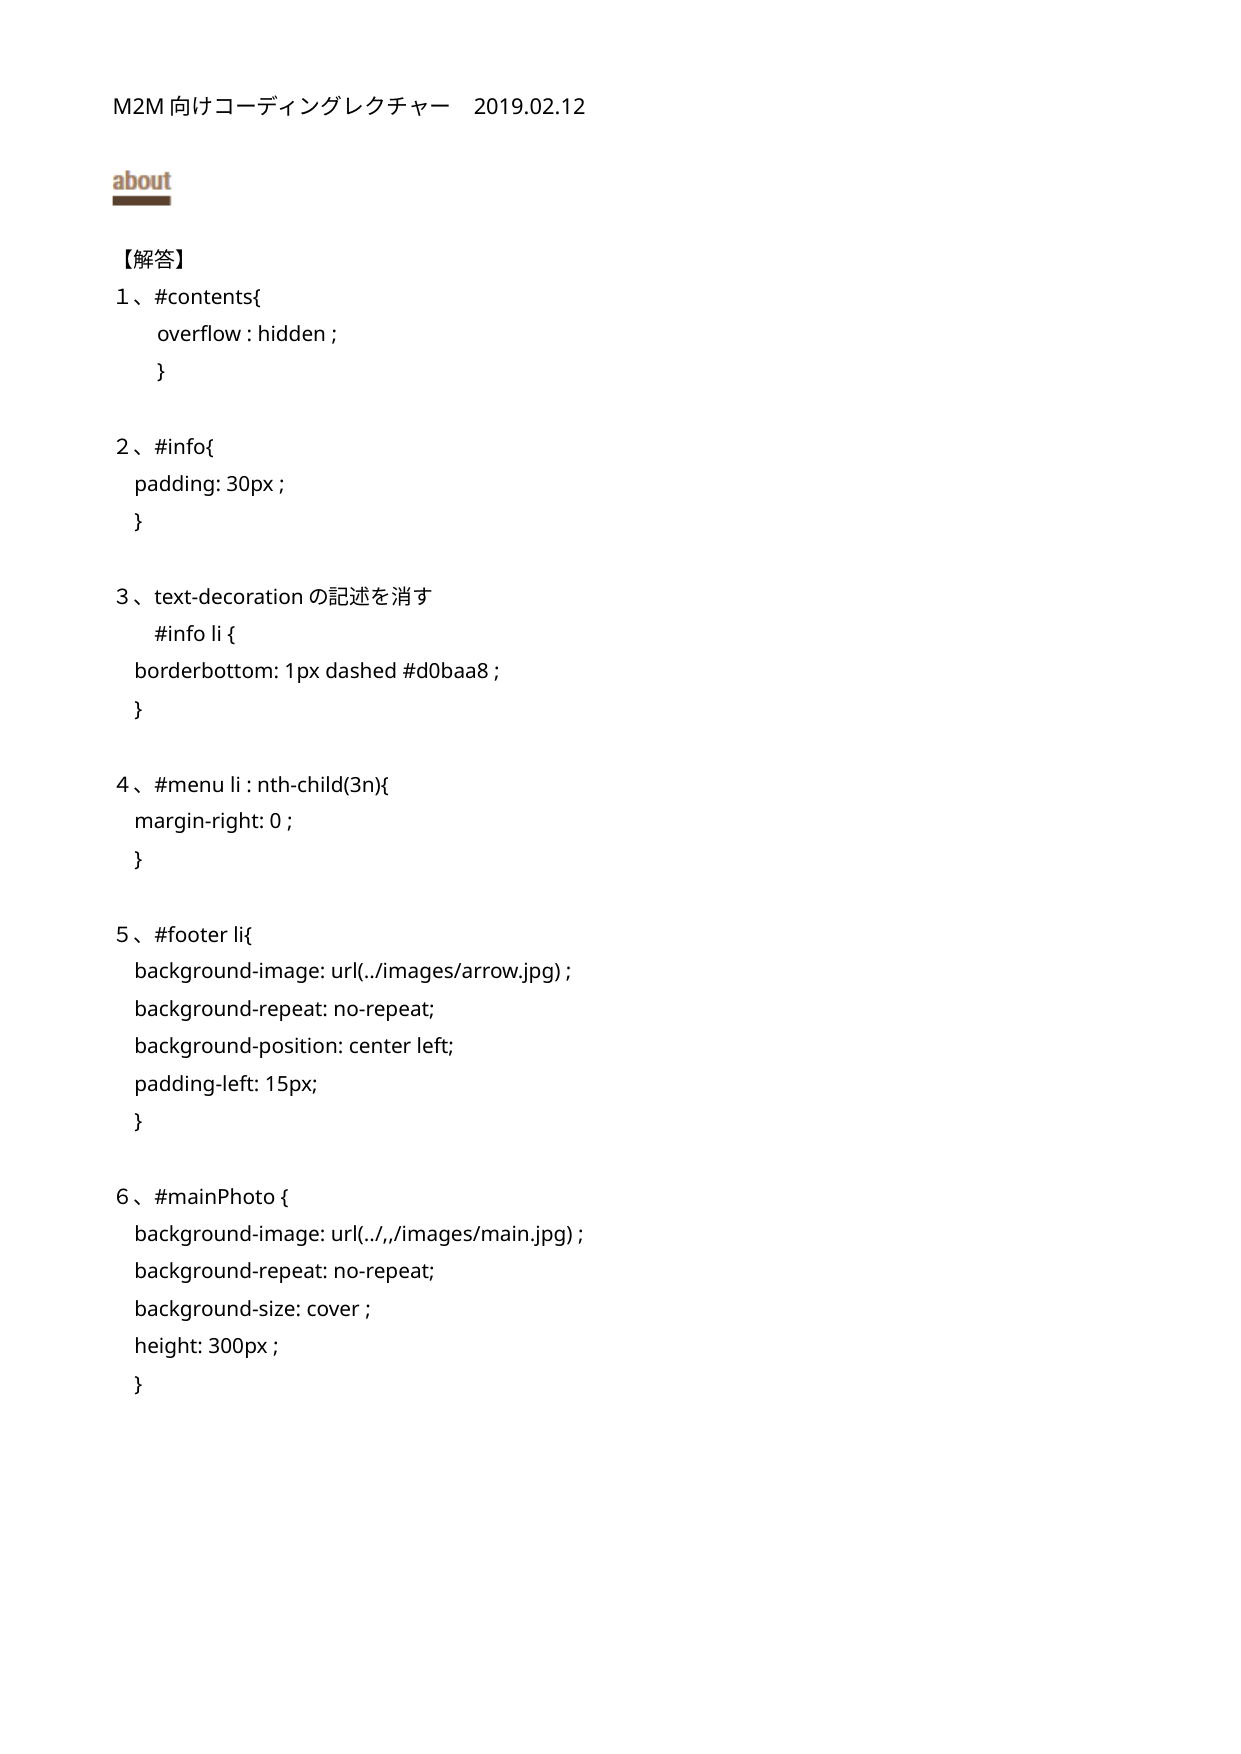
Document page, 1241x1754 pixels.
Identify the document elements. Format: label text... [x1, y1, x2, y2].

text } [112, 1364, 1128, 1402]
text background-image: url(../images/arrow.jpg) ; [112, 952, 1128, 989]
text １、#contents{ [112, 277, 1128, 314]
text ３、text-decorationの記述を消す [112, 577, 1128, 614]
text background-image: url(../,,/images/main.jpg) ; [112, 1214, 1128, 1252]
text overflow : hidden ; [112, 314, 1128, 352]
text ５、#footer li{ [112, 914, 1128, 952]
text } [112, 1102, 1128, 1139]
text } [112, 352, 1128, 389]
text height: 300px ; [112, 1327, 1128, 1364]
text padding-left: 15px; [112, 1064, 1128, 1102]
text background-repeat: no-repeat; [112, 989, 1128, 1027]
text background-position: center left; [112, 1027, 1128, 1064]
text 【解答】 [112, 239, 1128, 277]
text } [112, 689, 1128, 727]
text background-repeat: no-repeat; [112, 1252, 1128, 1289]
text } [112, 502, 1128, 539]
text margin-right: 0 ; [112, 802, 1128, 839]
picture [112, 164, 180, 209]
text borderbottom: 1px dashed #d0baa8 ; [112, 652, 1128, 689]
text ４、#menu li : nth-child(3n){ [112, 764, 1128, 802]
text } [112, 839, 1128, 877]
text ６、#mainPhoto { [112, 1177, 1128, 1214]
text padding: 30px ; [112, 464, 1128, 502]
text ２、#info{ [112, 427, 1128, 464]
text #info li { [112, 614, 1128, 652]
text background-size: cover ; [112, 1289, 1128, 1327]
